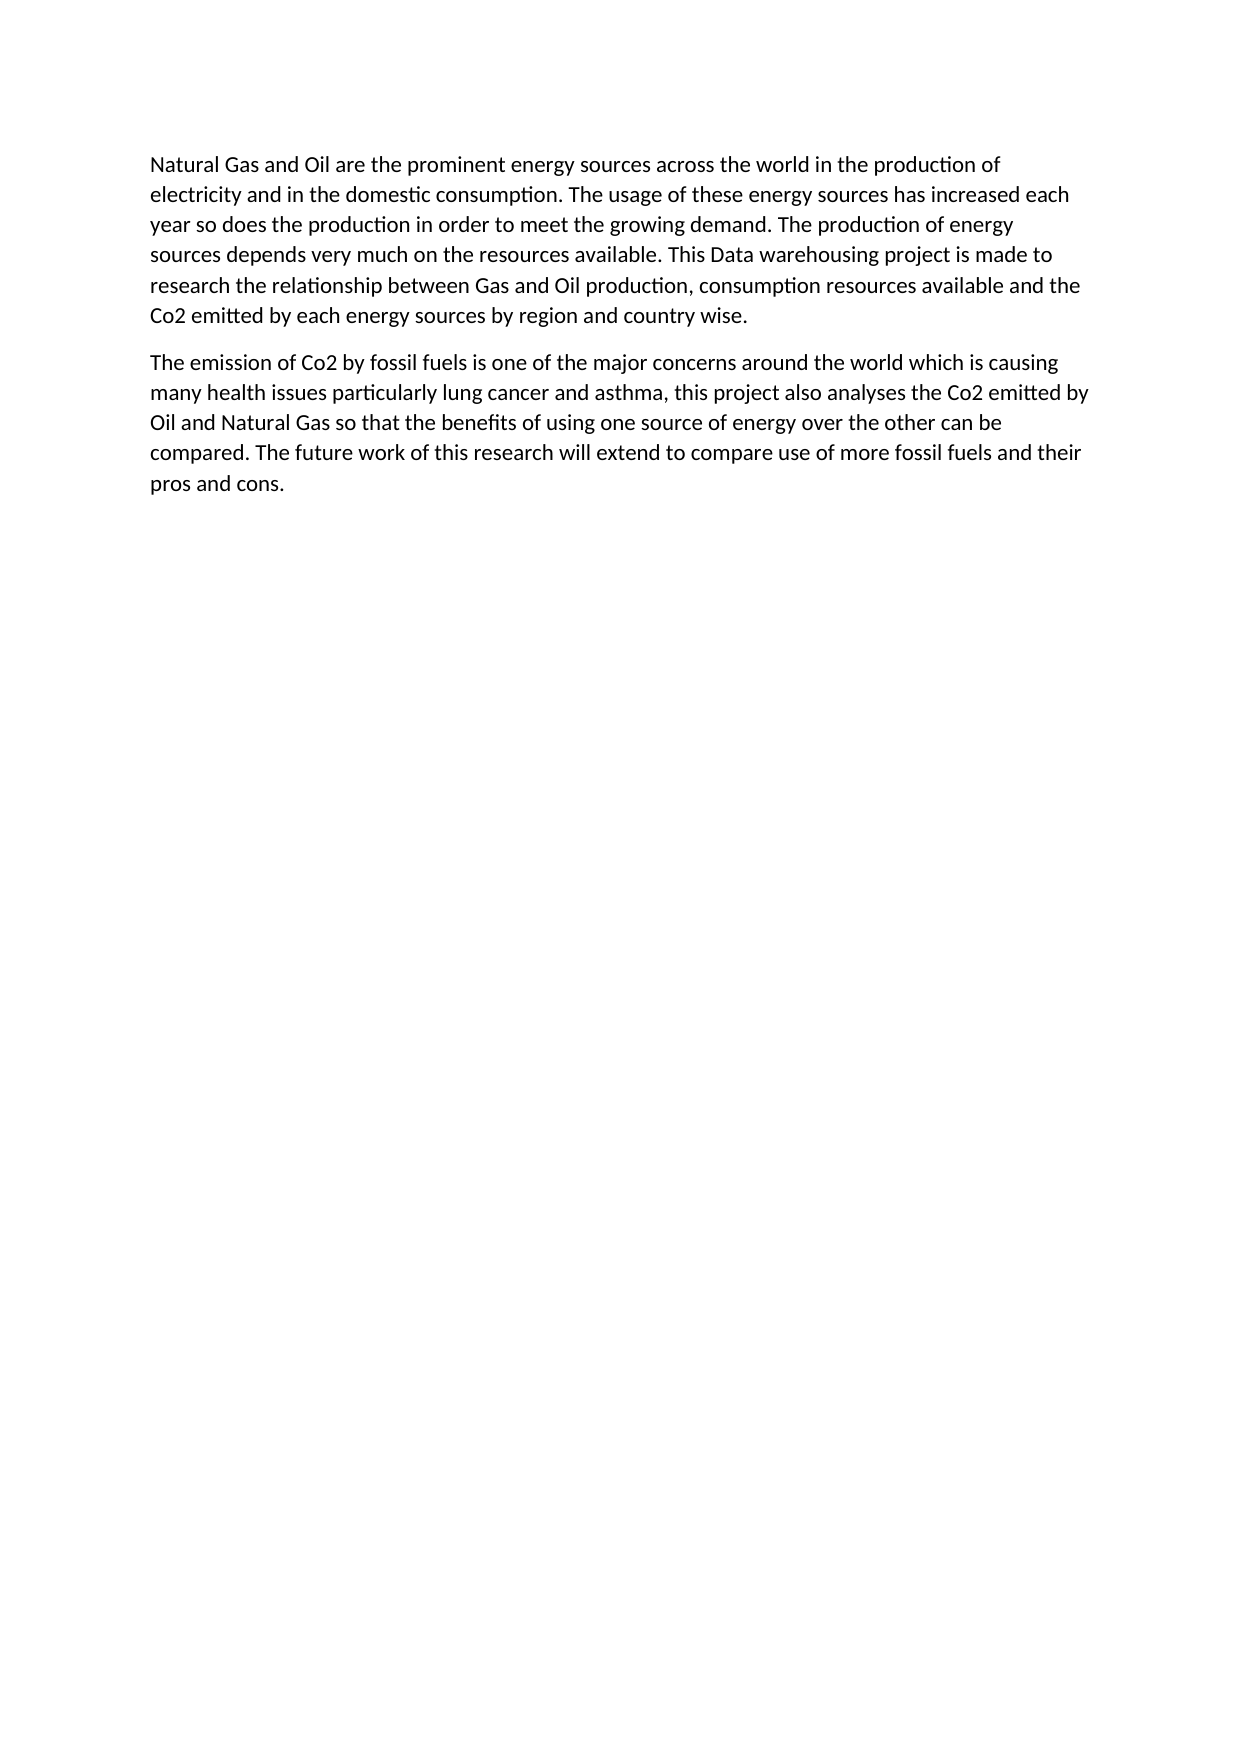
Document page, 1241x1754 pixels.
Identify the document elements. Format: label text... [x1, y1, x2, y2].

text The emission of Co2 by fossil fuels is one of the major concerns around the world which is causing many health issues particularly lung cancer and asthma, this project also analyses the Co2 emitted by Oil and Natural Gas so that the benefits of using one source of energy over the other can be compared. The future work of this research will extend to compare use of more fossil fuels and their pros and cons. [150, 348, 1090, 497]
text Natural Gas and Oil are the prominent energy sources across the world in the production of electricity and in the domestic consumption. The usage of these energy sources has increased each year so does the production in order to meet the growing demand. The production of energy sources depends very much on the resources available. This Data warehousing project is made to research the relationship between Gas and Oil production, consumption resources available and the Co2 emitted by each energy sources by region and country wise. [150, 150, 1090, 329]
